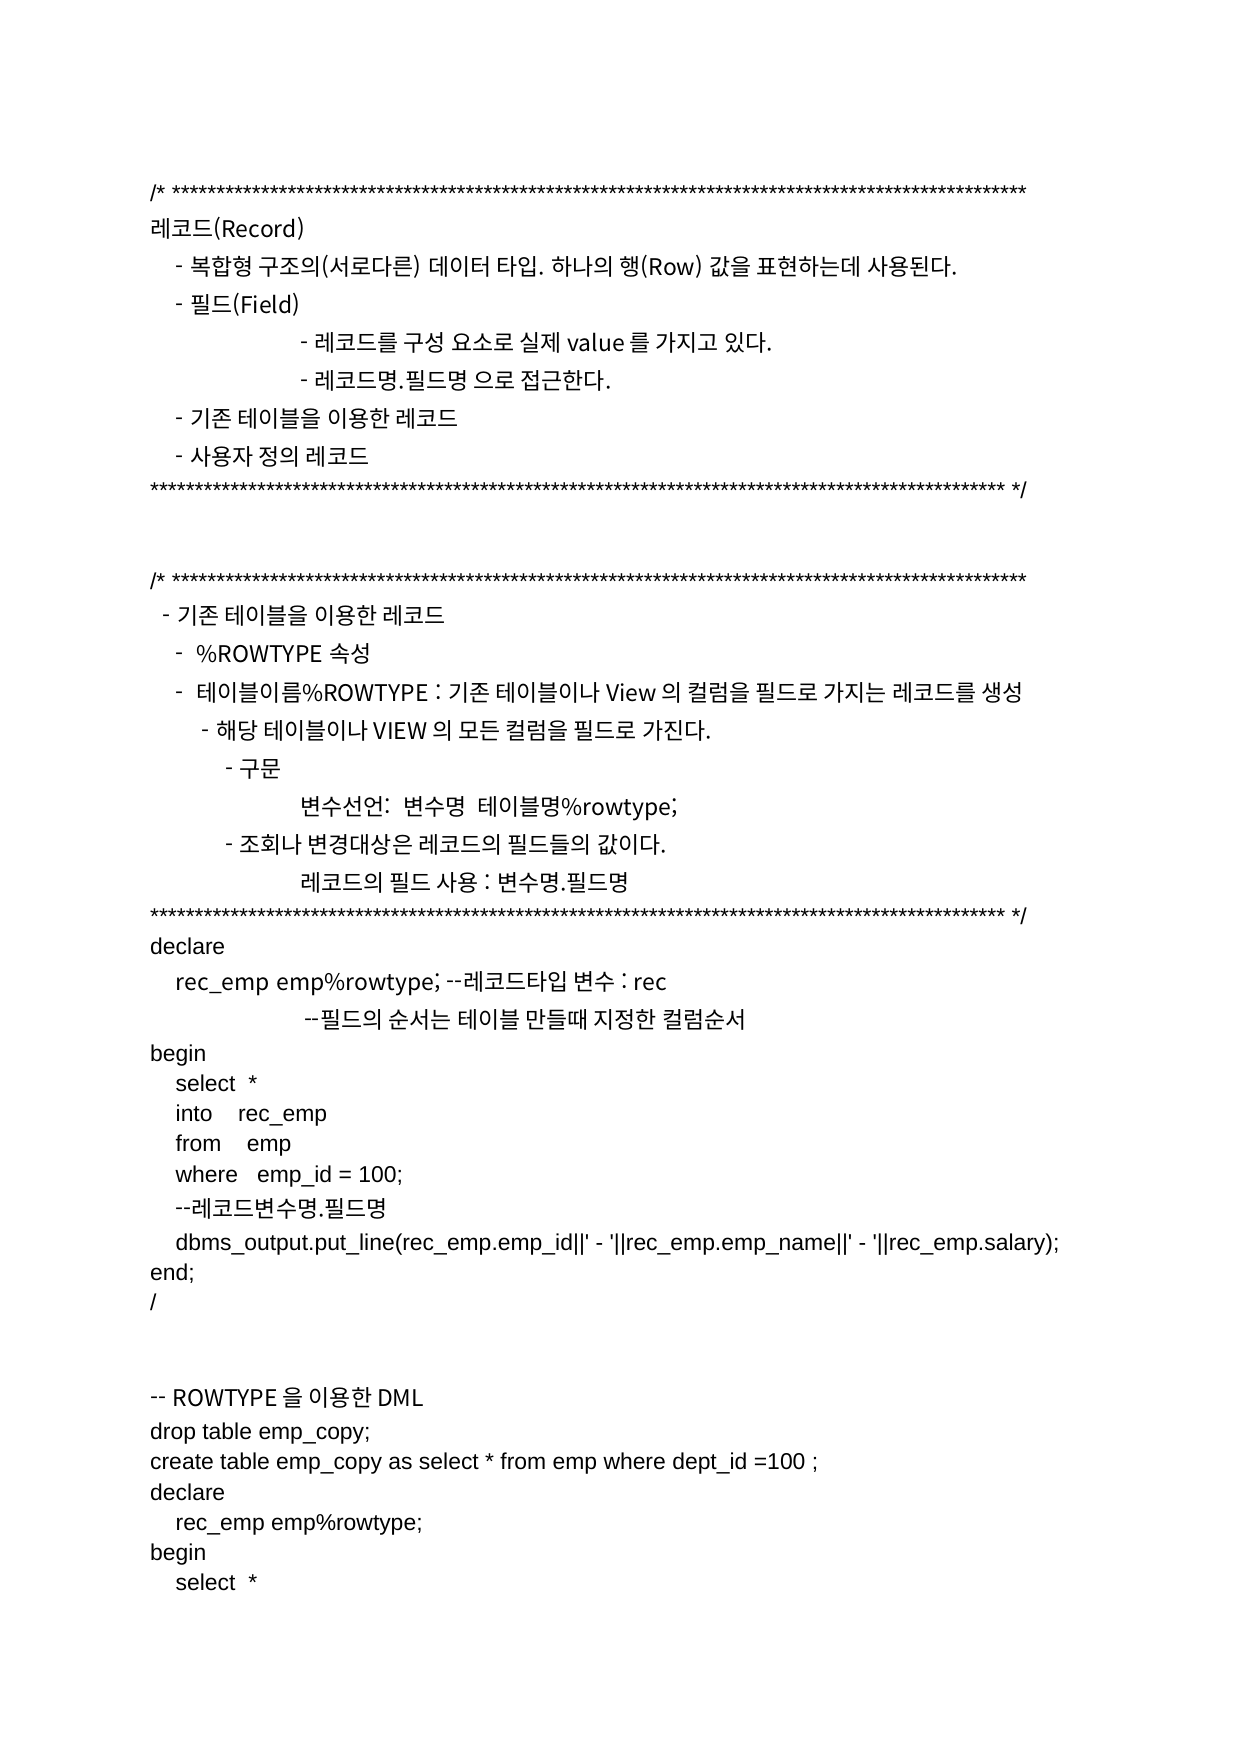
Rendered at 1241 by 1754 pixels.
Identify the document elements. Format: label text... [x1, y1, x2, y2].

text where emp_id = 100; [150, 1161, 1090, 1187]
text - 필드(Field) [150, 287, 1090, 320]
text - 조회나 변경대상은 레코드의 필드들의 값이다. [150, 827, 1090, 860]
text into rec_emp [150, 1100, 1090, 1127]
text declare [150, 1478, 1090, 1505]
text 레코드의 필드 사용 : 변수명.필드명 [150, 865, 1090, 898]
text from emp [150, 1130, 1090, 1157]
text - 해당 테이블이나 VIEW의 모든 컬럼을 필드로 가진다. [150, 712, 1090, 746]
text - 기존 테이블을 이용한 레코드 [150, 598, 1090, 631]
text /* ************************************************************************************************ [150, 180, 1090, 207]
text - 레코드를 구성 요소로 실제 value를 가지고 있다. [150, 325, 1090, 358]
text 변수선언: 변수명 테이블명%rowtype; [150, 789, 1090, 822]
text ************************************************************************************************ */ [150, 903, 1090, 929]
text end; [150, 1259, 1090, 1286]
text select * [150, 1569, 1090, 1596]
text begin [150, 1040, 1090, 1066]
text - 복합형 구조의(서로다른) 데이터 타입. 하나의 행(Row) 값을 표현하는데 사용된다. [150, 248, 1090, 282]
text rec_emp emp%rowtype; --레코드타입 변수 : rec [150, 963, 1090, 997]
text begin [150, 1539, 1090, 1565]
text / [150, 1289, 1090, 1316]
text -- ROWTYPE을 이용한 DML [150, 1380, 1090, 1413]
text - 기존 테이블을 이용한 레코드 [150, 401, 1090, 434]
text /* ************************************************************************************************ [150, 568, 1090, 594]
text dbms_output.put_line(rec_emp.emp_id||' - '||rec_emp.emp_name||' - '||rec_emp.salary); [150, 1229, 1090, 1255]
text declare [150, 933, 1090, 960]
text create table emp_copy as select * from emp where dept_id =100 ; [150, 1448, 1090, 1475]
text - 사용자 정의 레코드 [150, 439, 1090, 472]
text drop table emp_copy; [150, 1418, 1090, 1444]
text 레코드(Record) [150, 210, 1090, 244]
text - 구문 [150, 751, 1090, 784]
text - 테이블이름%ROWTYPE : 기존 테이블이나 View의 컬럼을 필드로 가지는 레코드를 생성 [150, 674, 1090, 708]
text rec_emp emp%rowtype; [150, 1509, 1090, 1535]
text --필드의 순서는 테이블 만들때 지정한 컬럼순서 [150, 1002, 1090, 1035]
text ************************************************************************************************ */ [150, 477, 1090, 504]
text --레코드변수명.필드명 [150, 1191, 1090, 1224]
text - %ROWTYPE 속성 [150, 636, 1090, 669]
text - 레코드명.필드명 으로 접근한다. [150, 363, 1090, 396]
text select * [150, 1070, 1090, 1096]
